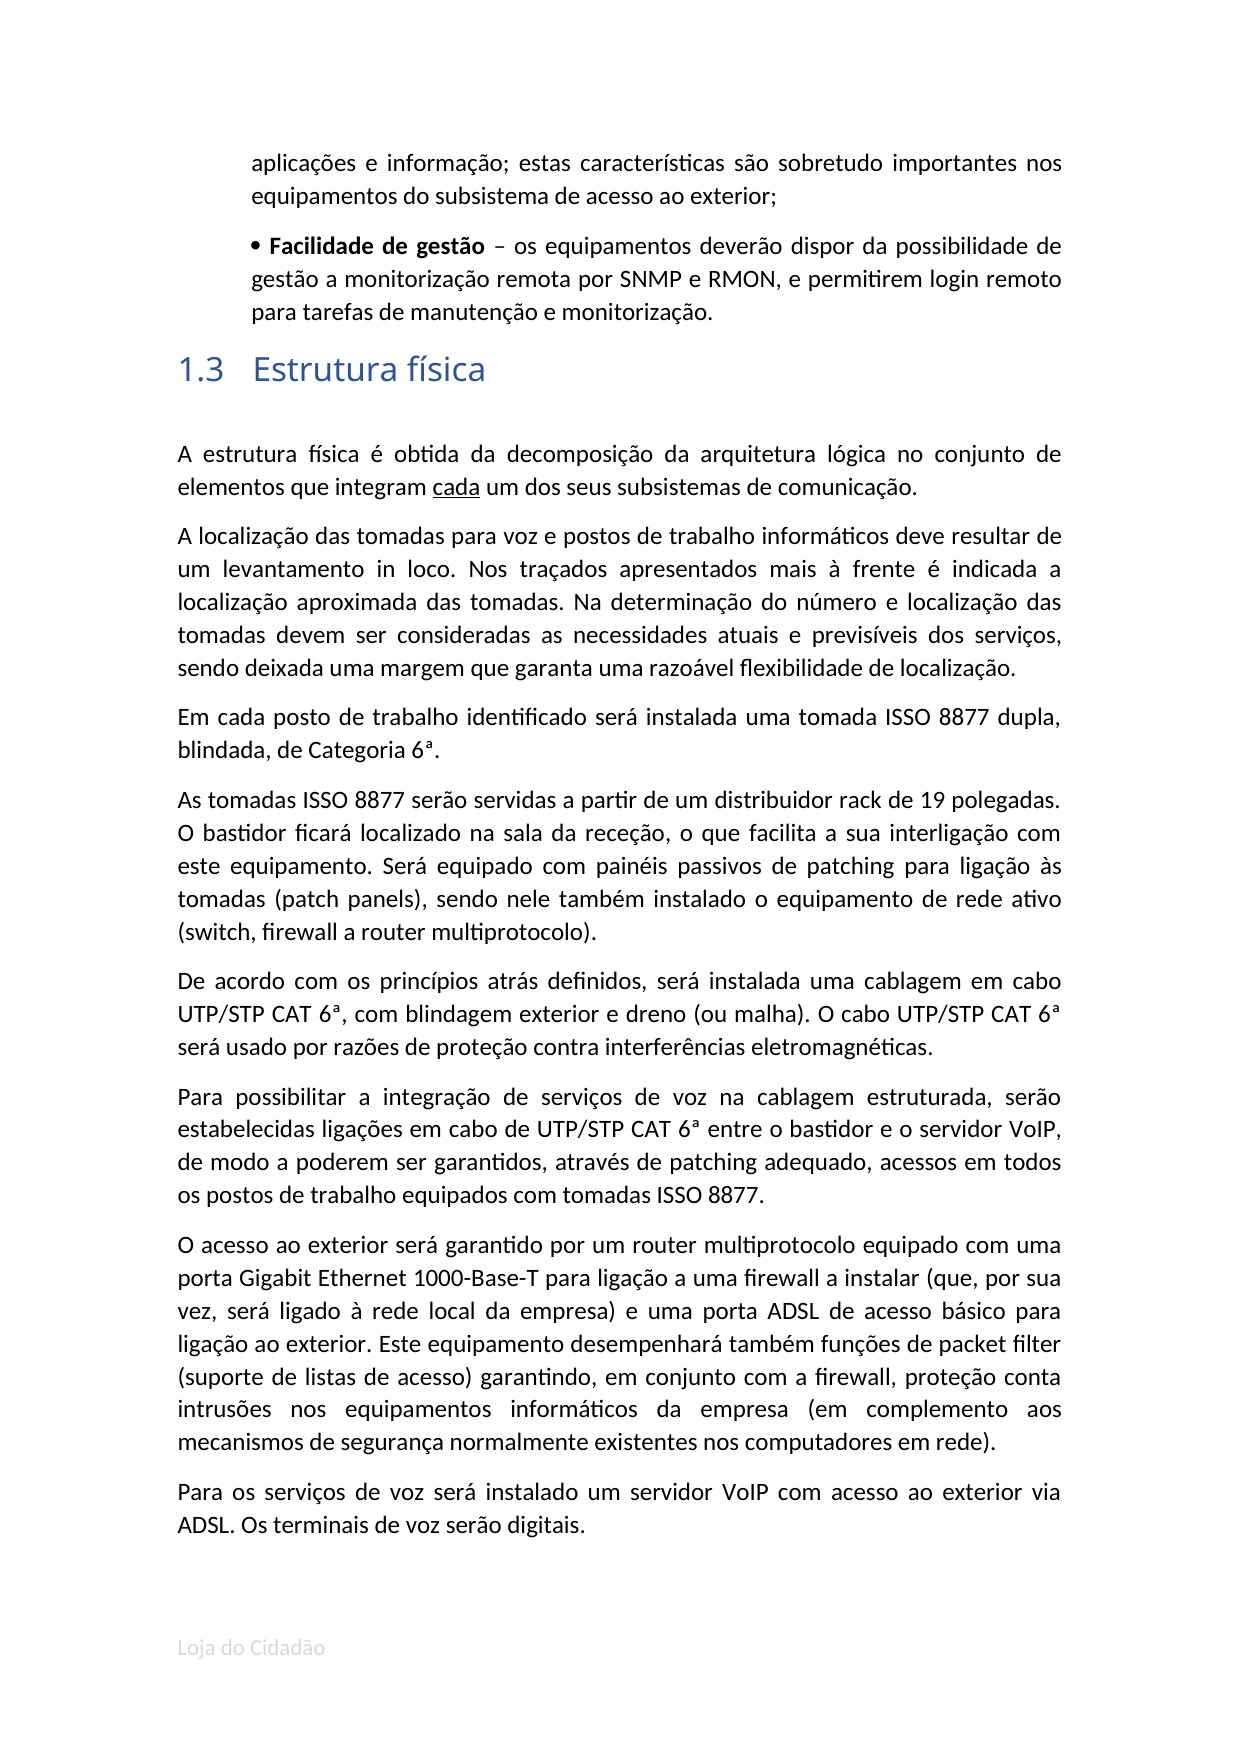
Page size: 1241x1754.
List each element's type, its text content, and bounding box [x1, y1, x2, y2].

text · Facilidade de gestão – os equipamentos deverão dispor da possibilidade de gestão a monitorização remota por SNMP e RMON, e permitirem login remoto para tarefas de manutenção e monitorização. [251, 230, 1063, 326]
text O acesso ao exterior será garantido por um router multiprotocolo equipado com uma porta Gigabit Ethernet 1000-Base-T para ligação a uma firewall a instalar (que, por sua vez, será ligado à rede local da empresa) e uma porta ADSL de acesso básico para ligação ao exterior. Este equipamento desempenhará também funções de packet filter (suporte de listas de acesso) garantindo, em conjunto com a firewall, proteção conta intrusões nos equipamentos informáticos da empresa (em complemento aos mecanismos de segurança normalmente existentes nos computadores em rede). [177, 1229, 1063, 1457]
text Para possibilitar a integração de serviços de voz na cablagem estruturada, serão estabelecidas ligações em cabo de UTP/STP CAT 6ª entre o bastidor e o servidor VoIP, de modo a poderem ser garantidos, através de patching adequado, acessos em todos os postos de trabalho equipados com tomadas ISSO 8877. [177, 1081, 1063, 1210]
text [251, 148, 1063, 211]
text As tomadas ISSO 8877 serão servidas a partir de um distribuidor rack de 19 polegadas. O bastidor ficará localizado na sala da receção, o que facilita a sua interligação com este equipamento. Será equipado com painéis passivos de patching para ligação às tomadas (patch panels), sendo nele também instalado o equipamento de rede ativo (switch, firewall a router multiprotocolo). [177, 784, 1063, 946]
text A estrutura física é obtida da decomposição da arquitetura lógica no conjunto de elementos que integram cada um dos seus subsistemas de comunicação. [177, 438, 1063, 501]
subtitle Estrutura física [177, 346, 1063, 391]
text Em cada posto de trabalho identificado será instalada uma tomada ISSO 8877 dupla, blindada, de Categoria 6ª. [177, 702, 1063, 765]
text De acordo com os princípios atrás definidos, será instalada uma cablagem em cabo UTP/STP CAT 6ª, com blindagem exterior e dreno (ou malha). O cabo UTP/STP CAT 6ª será usado por razões de proteção contra interferências eletromagnéticas. [177, 965, 1063, 1062]
text Para os serviços de voz será instalado um servidor VoIP com acesso ao exterior via ADSL. Os terminais de voz serão digitais. [177, 1476, 1063, 1539]
text A localização das tomadas para voz e postos de trabalho informáticos deve resultar de um levantamento in loco. Nos traçados apresentados mais à frente é indicada a localização aproximada das tomadas. Na determinação do número e localização das tomadas devem ser consideradas as necessidades atuais e previsíveis dos serviços, sendo deixada uma margem que garanta uma razoável flexibilidade de localização. [177, 520, 1063, 682]
